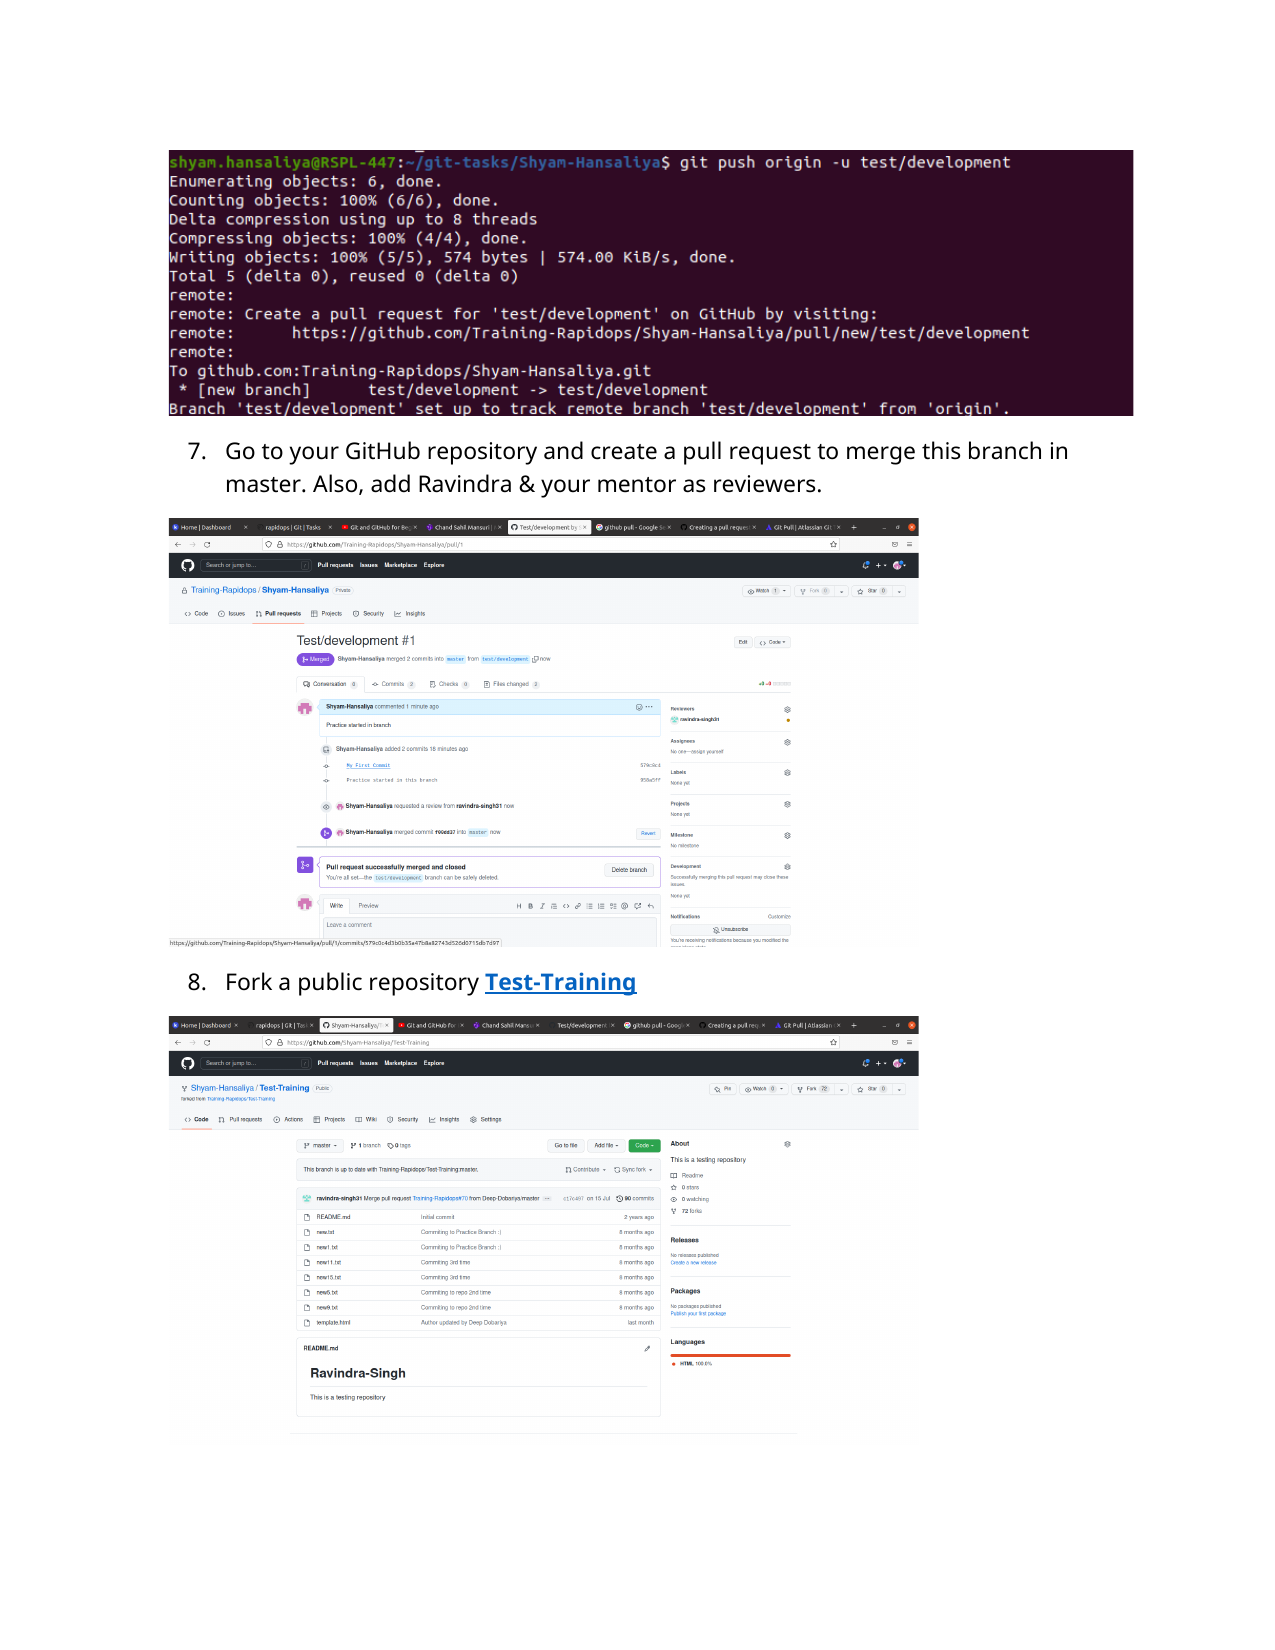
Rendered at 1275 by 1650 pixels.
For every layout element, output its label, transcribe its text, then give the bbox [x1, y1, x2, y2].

list Go to your GitHub repository and create a pull request to merge this branch in master. Also, add Ravindra & your mentor as reviewers. [187, 434, 1125, 499]
list Fork a public repository Test-Training [187, 966, 1125, 997]
